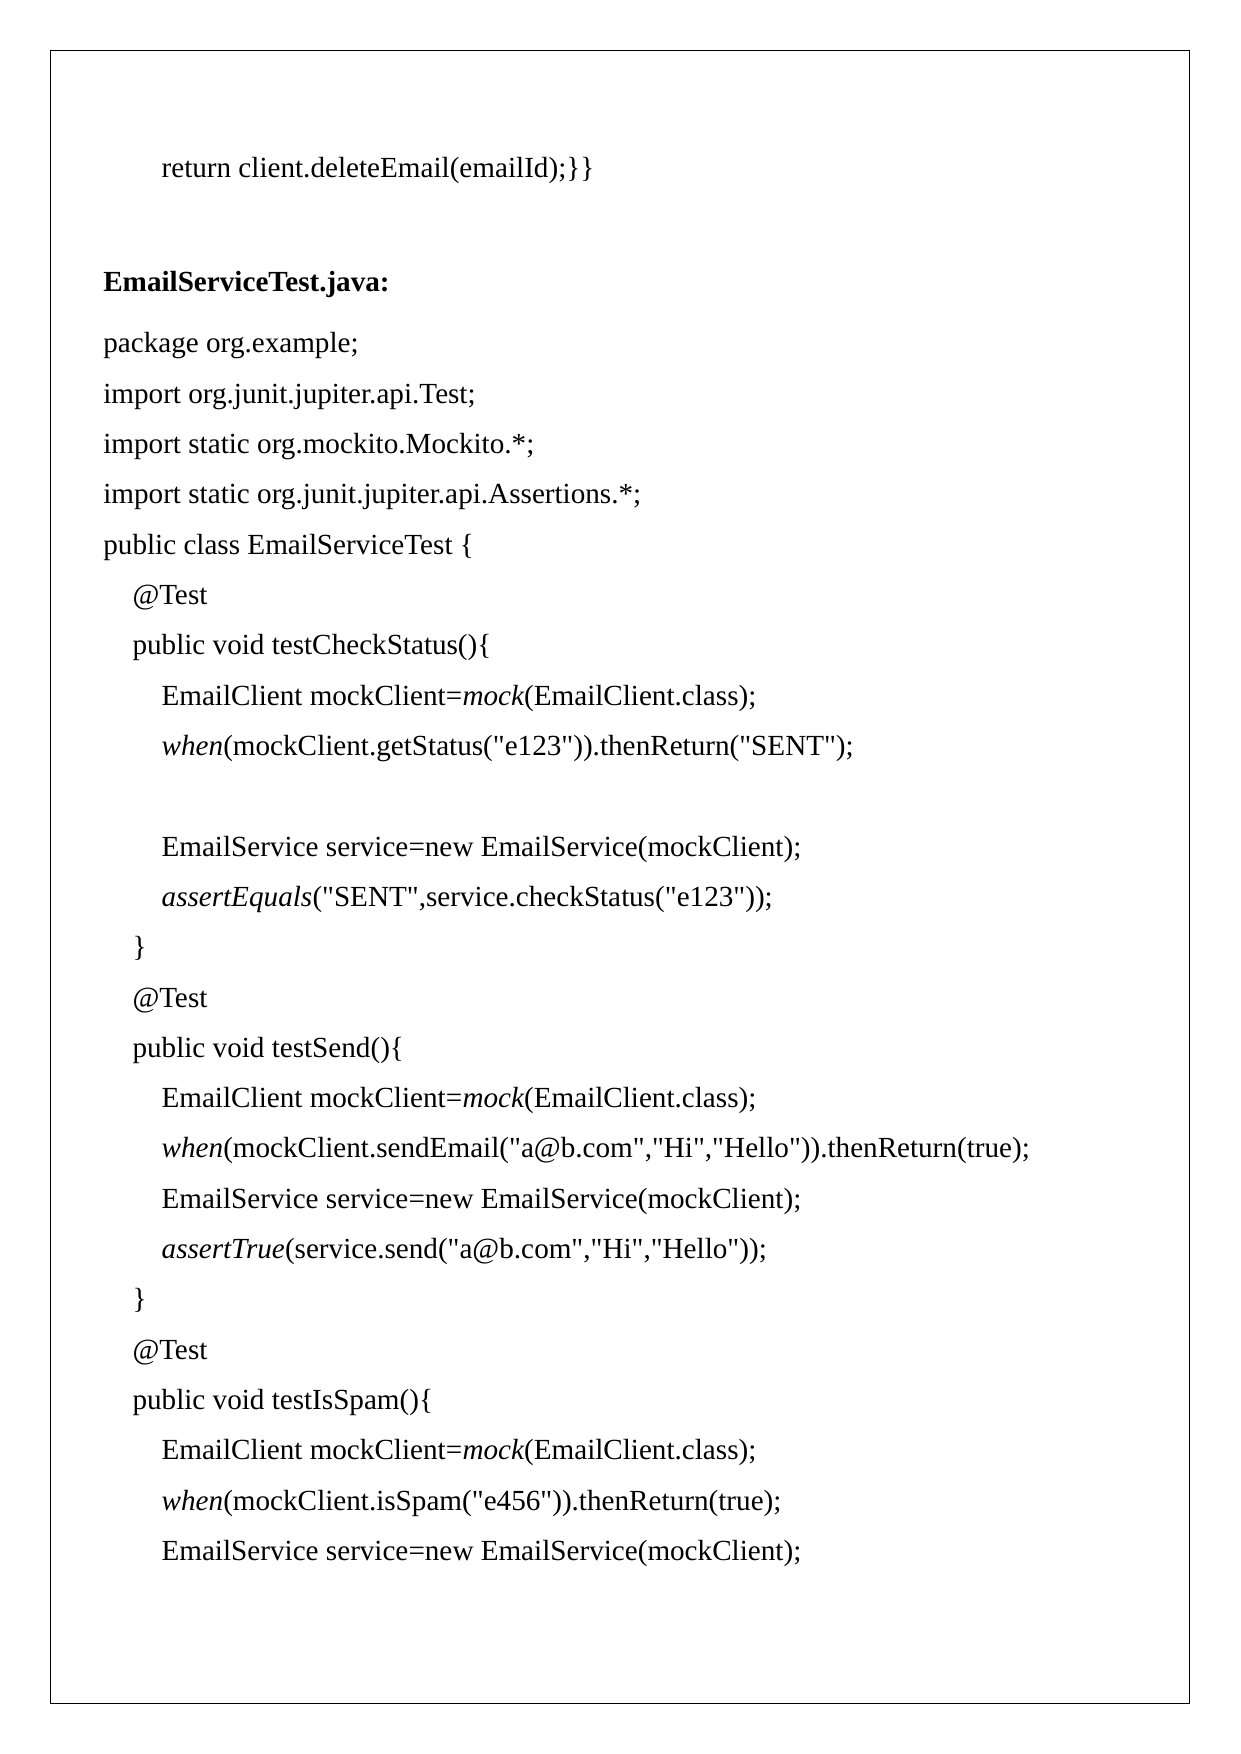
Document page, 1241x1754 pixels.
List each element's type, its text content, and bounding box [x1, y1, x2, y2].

text EmailServiceTest.java: [66, 264, 1090, 298]
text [66, 326, 1090, 1567]
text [66, 150, 1090, 226]
